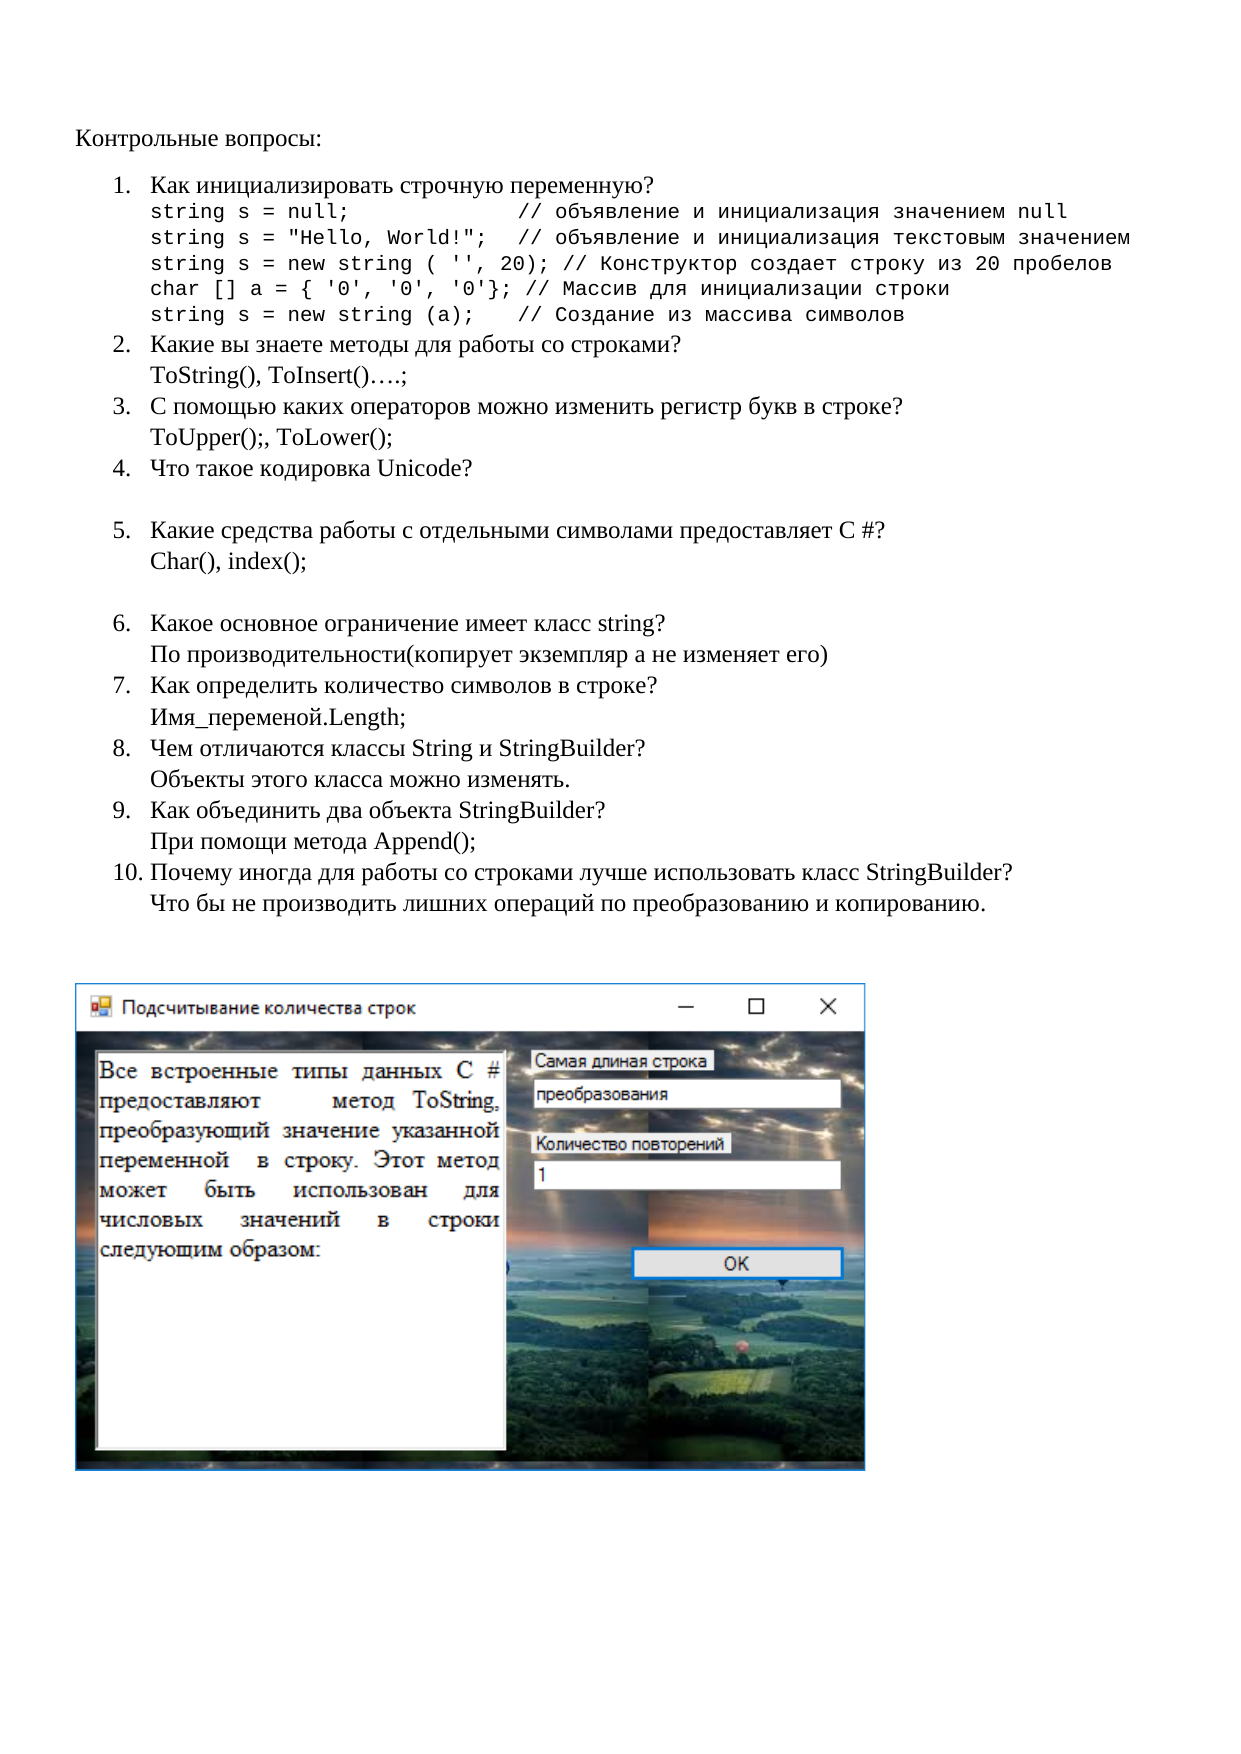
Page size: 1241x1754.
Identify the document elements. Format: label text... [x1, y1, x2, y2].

list Что такое кодировка Unicode? [112, 453, 1165, 482]
list ToUpper();, ToLower(); [150, 422, 1165, 451]
list Какое основное ограничение имеет класс string? [112, 608, 1165, 637]
list По производительности(копирует экземпляр а не изменяет его) [150, 639, 1165, 668]
list ToString(), ToInsert()….; [150, 360, 1165, 389]
list string s = "Hello, World!"; // объявление и инициализация текстовым значением [150, 227, 1165, 251]
list При помощи метода Append(); [150, 826, 1165, 854]
list Объекты этого класса можно изменять. [150, 764, 1165, 792]
text Контрольные вопросы: [75, 123, 1165, 151]
list Почему иногда для работы со строками лучше использовать класс StringBuilder? [112, 857, 1165, 886]
list С помощью каких операторов можно изменить регистр букв в строке? [112, 391, 1165, 420]
list Имя_переменой.Length; [150, 702, 1165, 730]
list Как инициализировать строчную переменную? [112, 170, 1165, 199]
list Какие вы знаете методы для работы со строками? [112, 329, 1165, 358]
list Чем отличаются классы String и StringBuilder? [112, 733, 1165, 761]
list Какие средства работы с отдельными символами предоставляет C #? [112, 515, 1165, 544]
list string s = new string ( '', 20); // Конструктор создает строку из 20 пробелов [150, 252, 1165, 276]
list Что бы не производить лишних операций по преобразованию и копированию. [150, 888, 1165, 917]
list string s = null; // объявление и инициализация значением null [150, 201, 1165, 225]
list Char(), index(); [150, 546, 1165, 575]
picture [75, 983, 866, 1471]
list string s = new string (а); // Создание из массива символов [150, 303, 1165, 327]
list char [] a = { '0', '0', '0'}; // Массив для инициализации строки [150, 278, 1165, 302]
list Как объединить два объекта StringBuilder? [112, 795, 1165, 823]
list Как определить количество символов в строке? [112, 671, 1165, 699]
